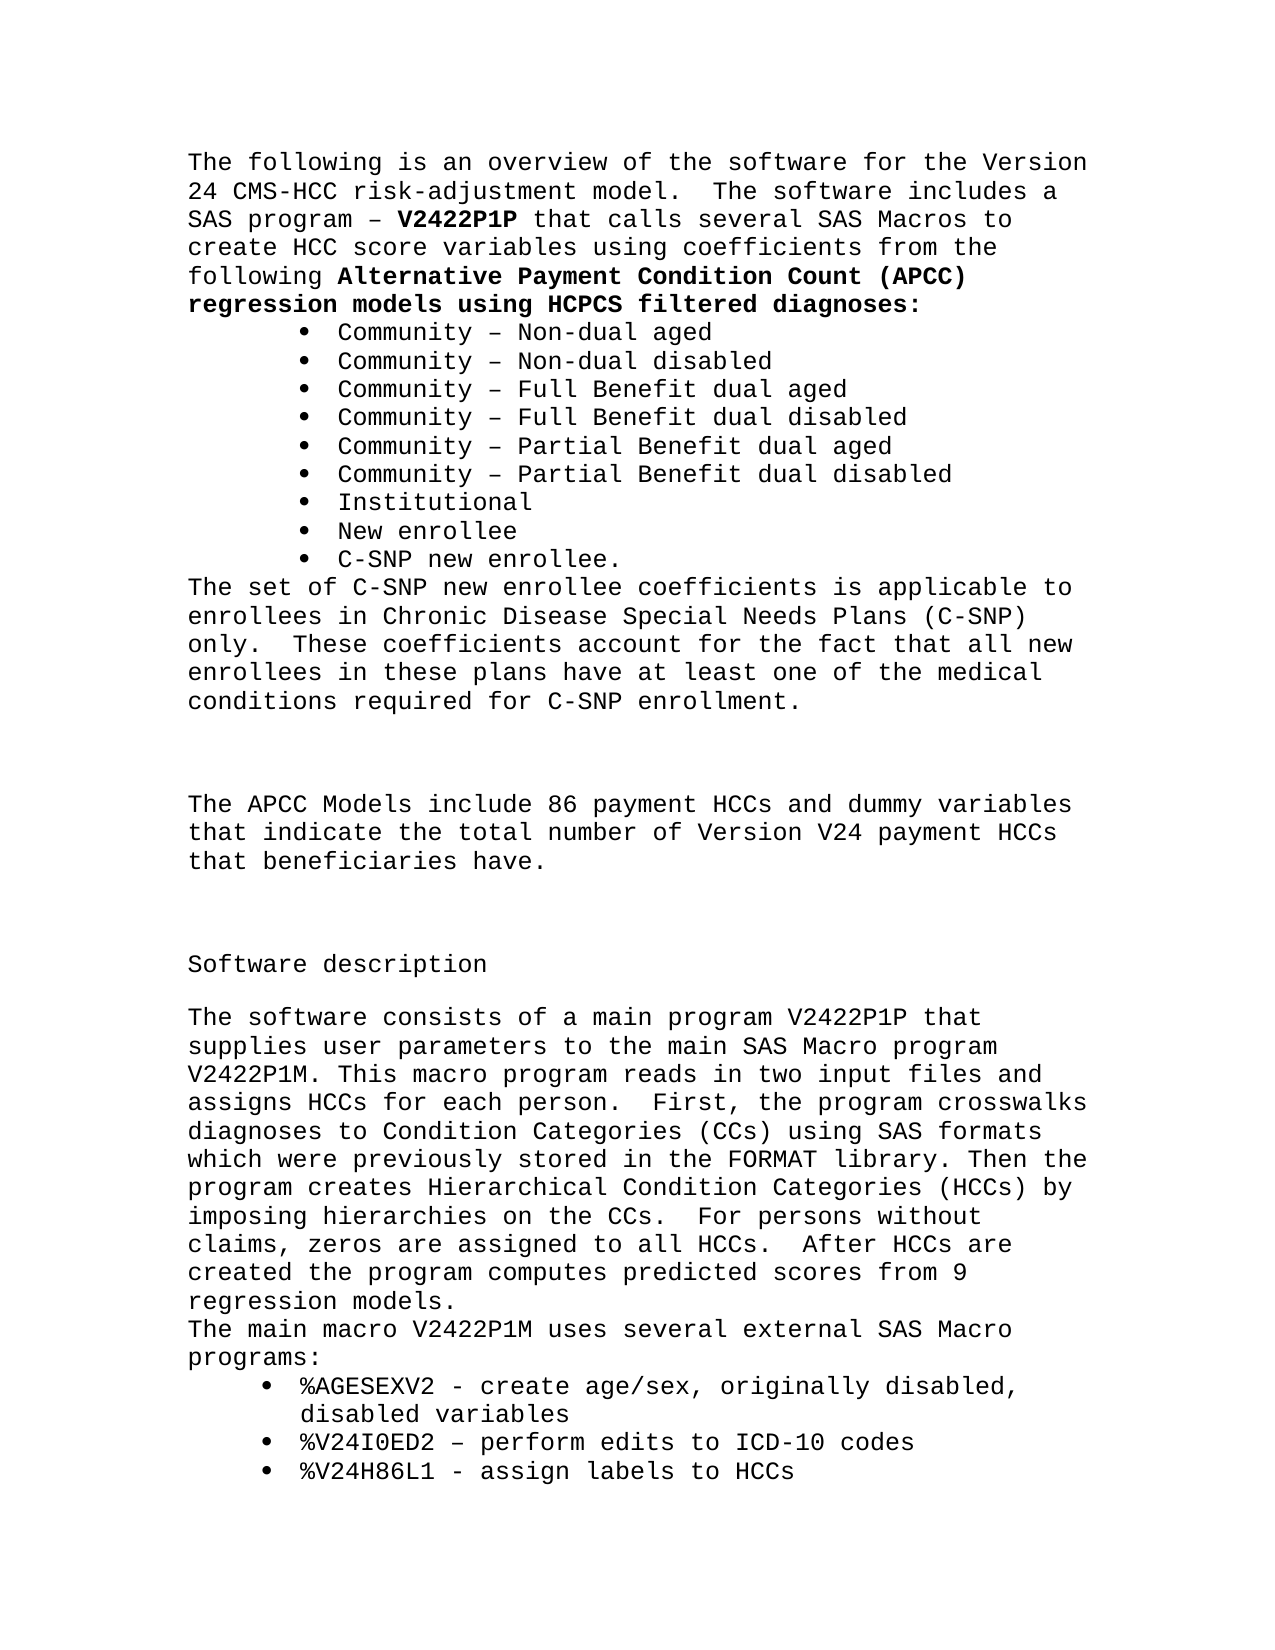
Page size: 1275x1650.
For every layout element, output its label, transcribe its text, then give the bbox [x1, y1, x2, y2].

list Institutional [300, 490, 1087, 518]
list Community – Partial Benefit dual disabled [300, 462, 1087, 490]
list New enrollee [300, 518, 1087, 547]
list %V24H86L1 - assign labels to HCCs [262, 1458, 1087, 1487]
text The main macro V2422P1M uses several external SAS Macro programs: [187, 1317, 1087, 1373]
list Community – Partial Benefit dual aged [300, 433, 1087, 462]
text The set of C-SNP new enrollee coefficients is applicable to enrollees in Chronic Disease Special Needs Plans (C-SNP) only. These coefficients account for the fact that all new enrollees in these plans have at least one of the medical conditions required for C-SNP enrollment. [187, 575, 1087, 717]
list Community – Non-dual aged [300, 320, 1087, 348]
subtitle Software description [187, 952, 1087, 980]
list Community – Non-dual disabled [300, 348, 1087, 377]
list %AGESEXV2 - create age/sex, originally disabled, disabled variables [262, 1373, 1087, 1430]
list %V24I0ED2 – perform edits to ICD-10 codes [262, 1430, 1087, 1458]
text The APCC Models include 86 payment HCCs and dummy variables that indicate the total number of Version V24 payment HCCs that beneficiaries have. [187, 792, 1087, 877]
text The software consists of a main program V2422P1P that supplies user parameters to the main SAS Macro program V2422P1M. This macro program reads in two input files and assigns HCCs for each person. First, the program crosswalks diagnoses to Condition Categories (CCs) using SAS formats which were previously stored in the FORMAT library. Then the program creates Hierarchical Condition Categories (HCCs) by imposing hierarchies on the CCs. For persons without claims, zeros are assigned to all HCCs. After HCCs are created the program computes predicted scores from 9 regression models. [187, 1005, 1087, 1317]
list C-SNP new enrollee. [300, 547, 1087, 575]
list Community – Full Benefit dual disabled [300, 405, 1087, 433]
text The following is an overview of the software for the Version 24 CMS-HCC risk-adjustment model. The software includes a SAS program – V2422P1P that calls several SAS Macros to create HCC score variables using coefficients from the following Alternative Payment Condition Count (APCC) regression models using HCPCS filtered diagnoses: [187, 150, 1087, 320]
list Community – Full Benefit dual aged [300, 377, 1087, 405]
